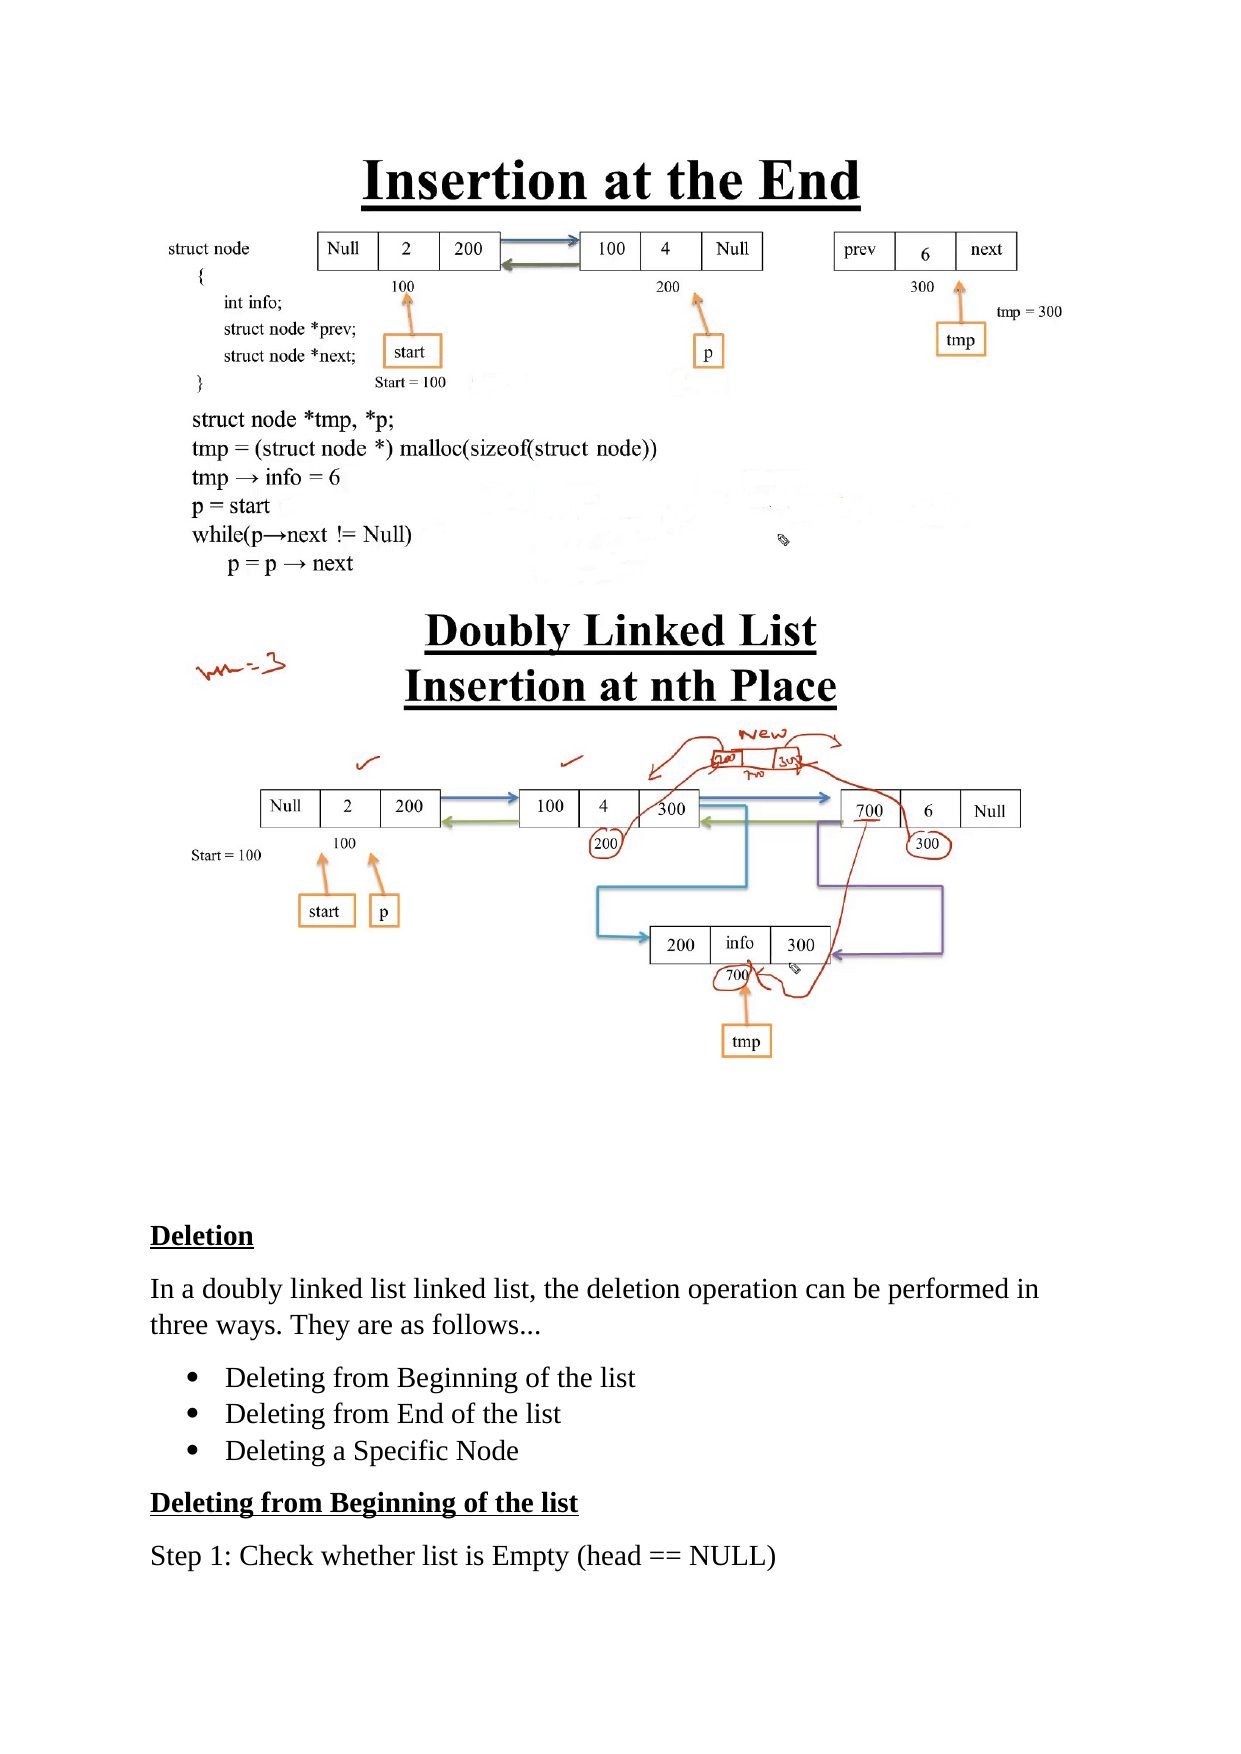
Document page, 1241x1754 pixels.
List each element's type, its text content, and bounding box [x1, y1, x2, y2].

list Deleting from End of the list [187, 1396, 1090, 1430]
text Deleting from Beginning of the list [150, 1486, 1090, 1519]
picture [150, 150, 1088, 585]
list Deleting from Beginning of the list [187, 1360, 1090, 1394]
list Deleting a Specific Node [187, 1433, 1090, 1466]
text In a doubly linked list linked list, the deletion operation can be performed in three ways. They are as follows... [150, 1271, 1090, 1341]
text Deletion [150, 1218, 1090, 1252]
picture [150, 603, 1060, 1094]
text Step 1: Check whether list is Empty (head == NULL) [150, 1538, 1090, 1572]
